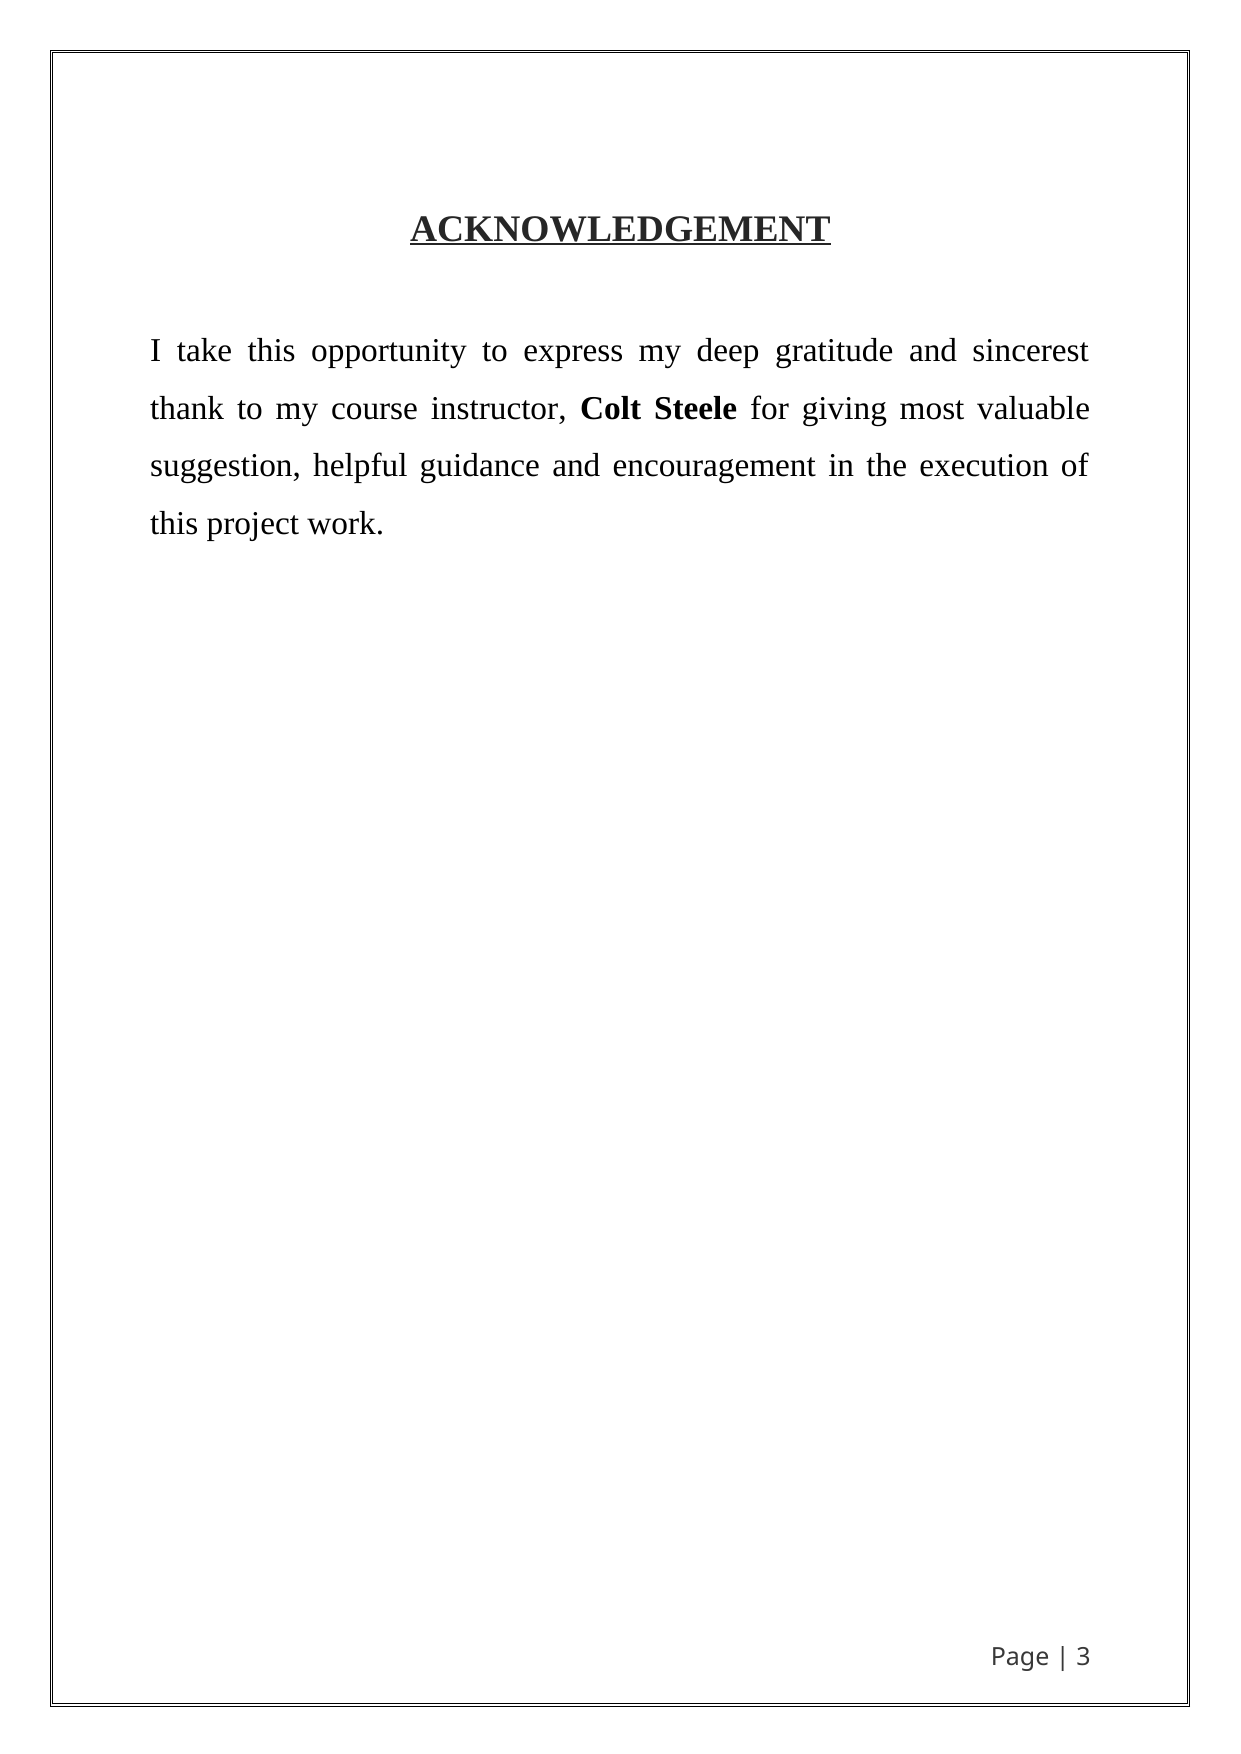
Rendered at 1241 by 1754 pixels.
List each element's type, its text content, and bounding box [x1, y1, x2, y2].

text I take this opportunity to express my deep gratitude and sincerest thank to my course instructor, Colt Steele for giving most valuable suggestion, helpful guidance and encouragement in the execution of this project work. [150, 330, 1090, 541]
text ACKNOWLEDGEMENT [150, 206, 1090, 249]
